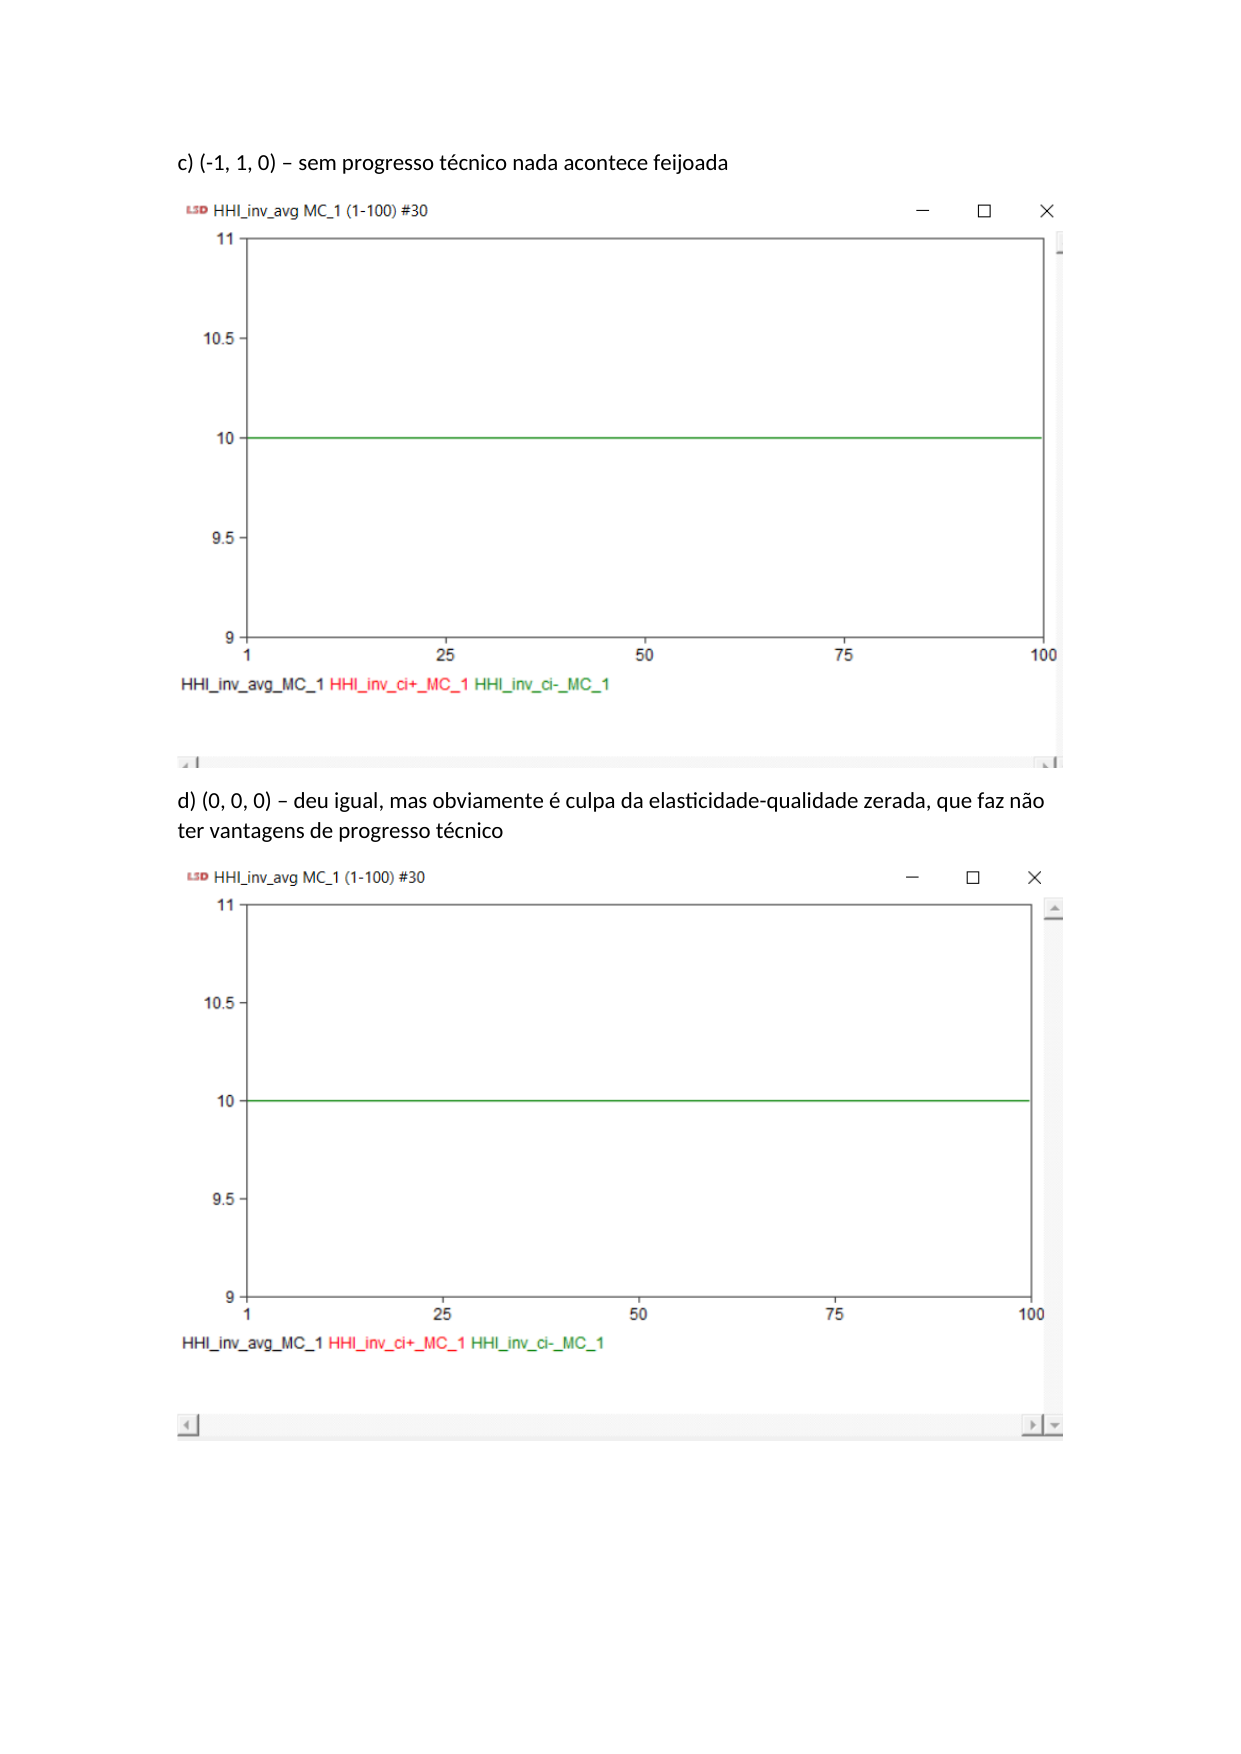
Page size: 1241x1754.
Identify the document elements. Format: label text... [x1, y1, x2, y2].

picture [177, 863, 1063, 1441]
text d) (0, 0, 0) – deu igual, mas obviamente é culpa da elasticidade-qualidade zerada, que faz não ter vantagens de progresso técnico [177, 786, 1063, 844]
text c) (-1, 1, 0) – sem progresso técnico nada acontece feijoada [177, 148, 1063, 176]
picture [177, 194, 1063, 768]
